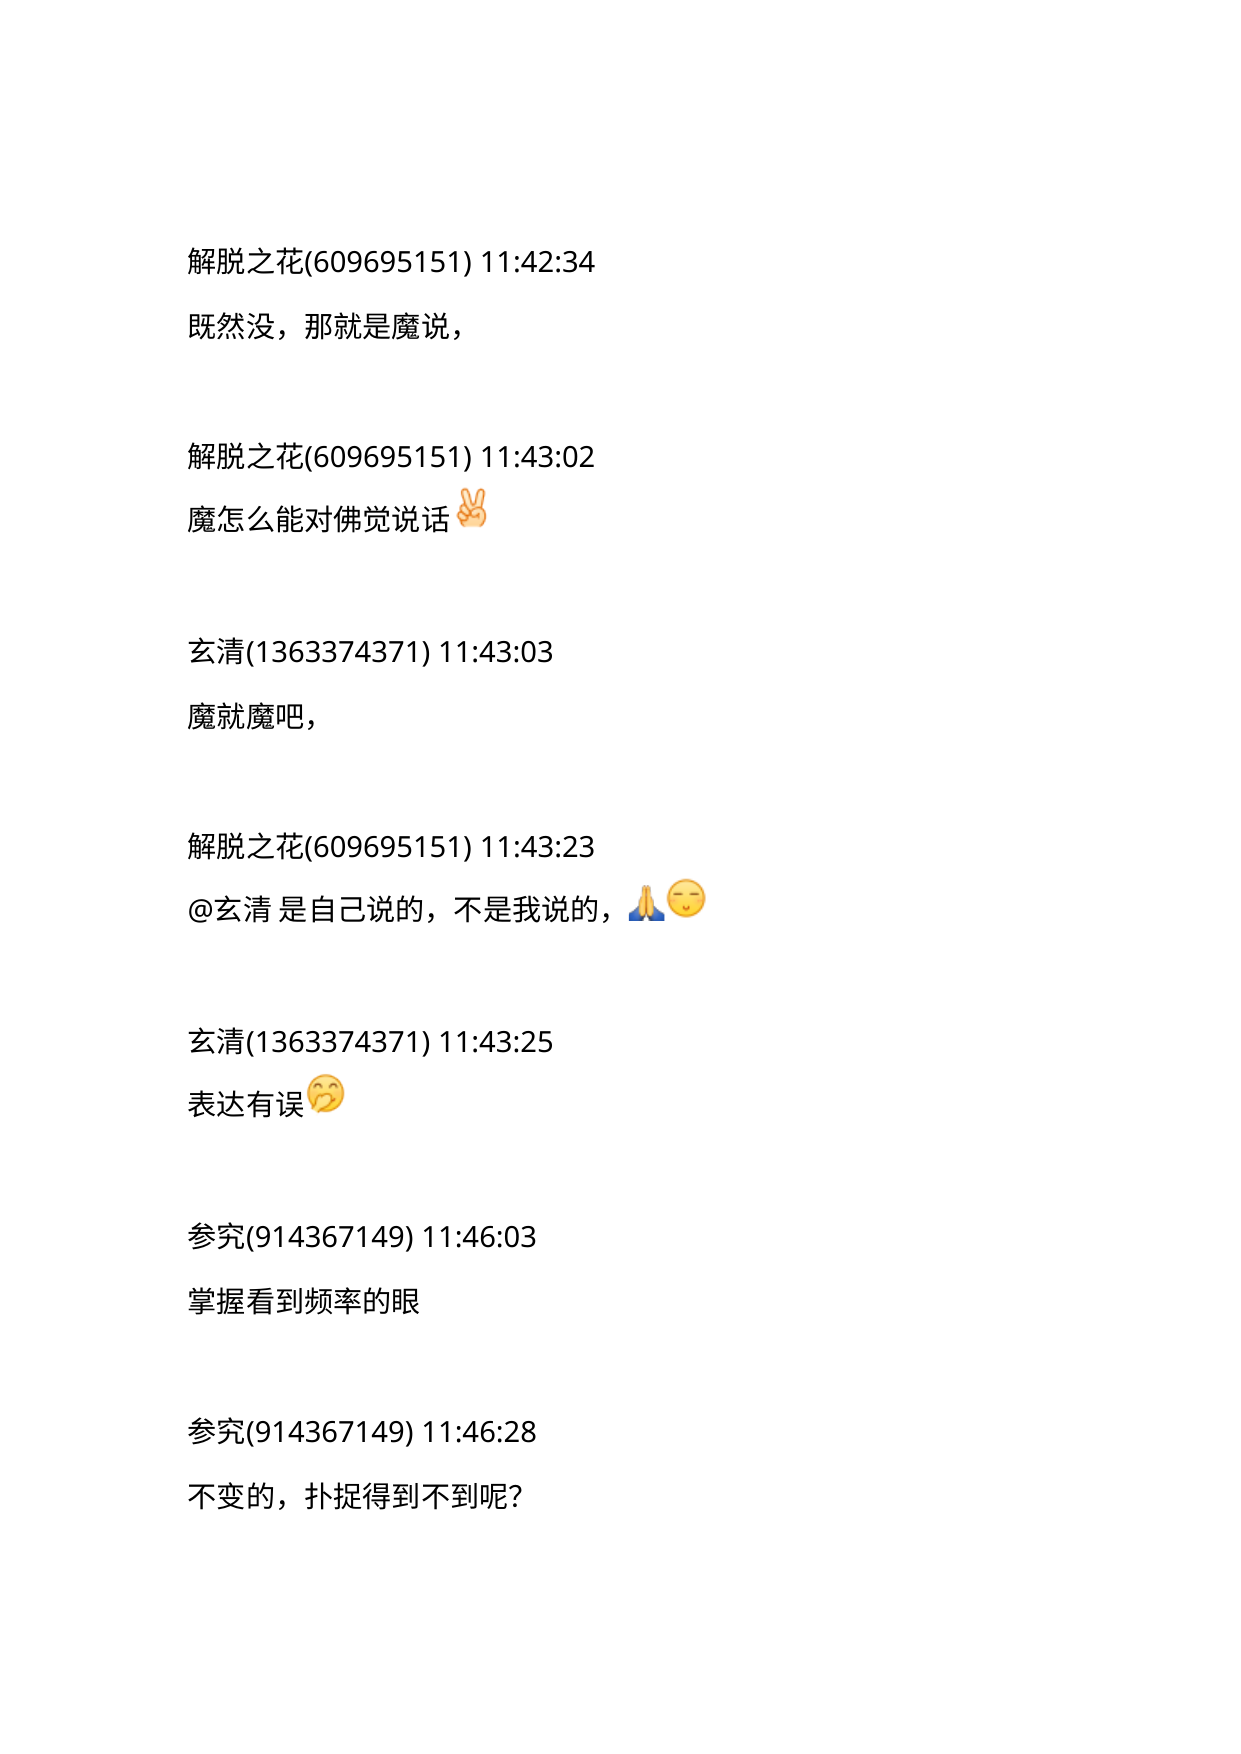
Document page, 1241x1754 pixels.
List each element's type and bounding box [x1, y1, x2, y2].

picture [450, 487, 494, 531]
picture [304, 1072, 348, 1116]
picture [628, 877, 709, 921]
text [187, 162, 1053, 1527]
